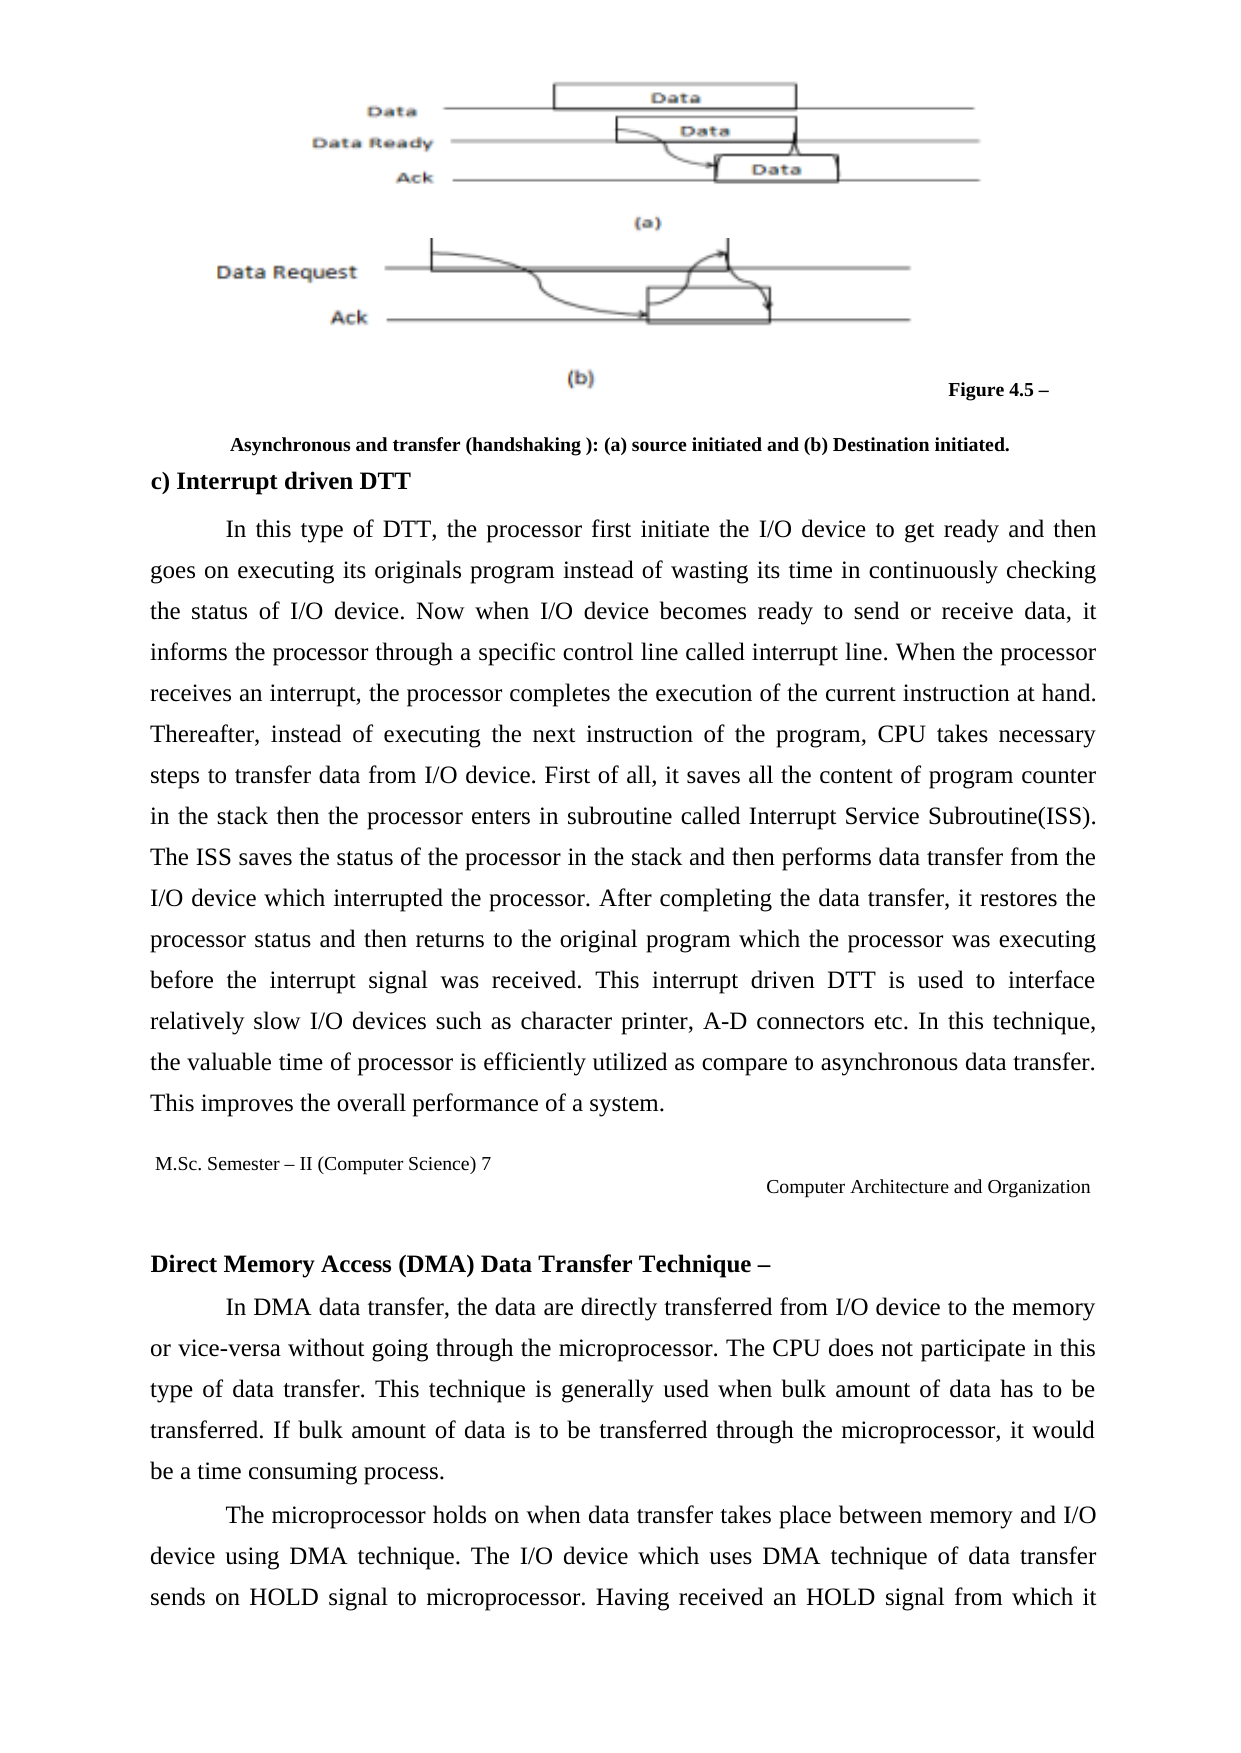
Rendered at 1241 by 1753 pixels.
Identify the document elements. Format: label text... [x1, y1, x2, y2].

text In this type of DTT, the processor first initiate the I/O device to get ready and then goes on executing its originals program instead of wasting its time in continuously checking the status of I/O device. Now when I/O device becomes ready to send or receive data, it informs the processor through a specific control line called interrupt line. When the processor receives an interrupt, the processor completes the execution of the current instruction at hand. Thereafter, instead of executing the next instruction of the program, CPU takes necessary steps to transfer data from I/O device. First of all, it saves all the content of program counter in the stack then the processor enters in subroutine called Interrupt Service Subroutine(ISS). The ISS saves the status of the processor in the stack and then performs data transfer from the I/O device which interrupted the processor. After completing the data transfer, it restores the processor status and then returns to the original program which the processor was executing before the interrupt signal was received. This interrupt driven DTT is used to interface relatively slow I/O devices such as character printer, A-D connectors etc. In this technique, the valuable time of processor is efficiently utilized as compare to asynchronous data transfer. This improves the overall performance of a system. [150, 514, 1097, 1117]
text In DMA data transfer, the data are directly transferred from I/O device to the memory or vice-versa without going through the microprocessor. The CPU does not participate in this type of data transfer. This technique is generally used when bulk amount of data has to be transferred. If bulk amount of data is to be transferred through the microprocessor, it would be a time consuming process. [150, 1292, 1097, 1485]
text c) Interrupt driven DTT [151, 466, 1130, 495]
text Computer Architecture and Organization [138, 1175, 1091, 1198]
picture [191, 72, 1015, 397]
text Direct Memory Access (DMA) Data Transfer Technique – [150, 1249, 1130, 1278]
text Figure 4.5 – Asynchronous and transfer (handshaking ): (a) source initiated and (b) Destination initiated. [154, 239, 1086, 456]
text M.Sc. Semester – II (Computer Science) 7 [150, 1152, 1130, 1175]
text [150, 1500, 1097, 1611]
